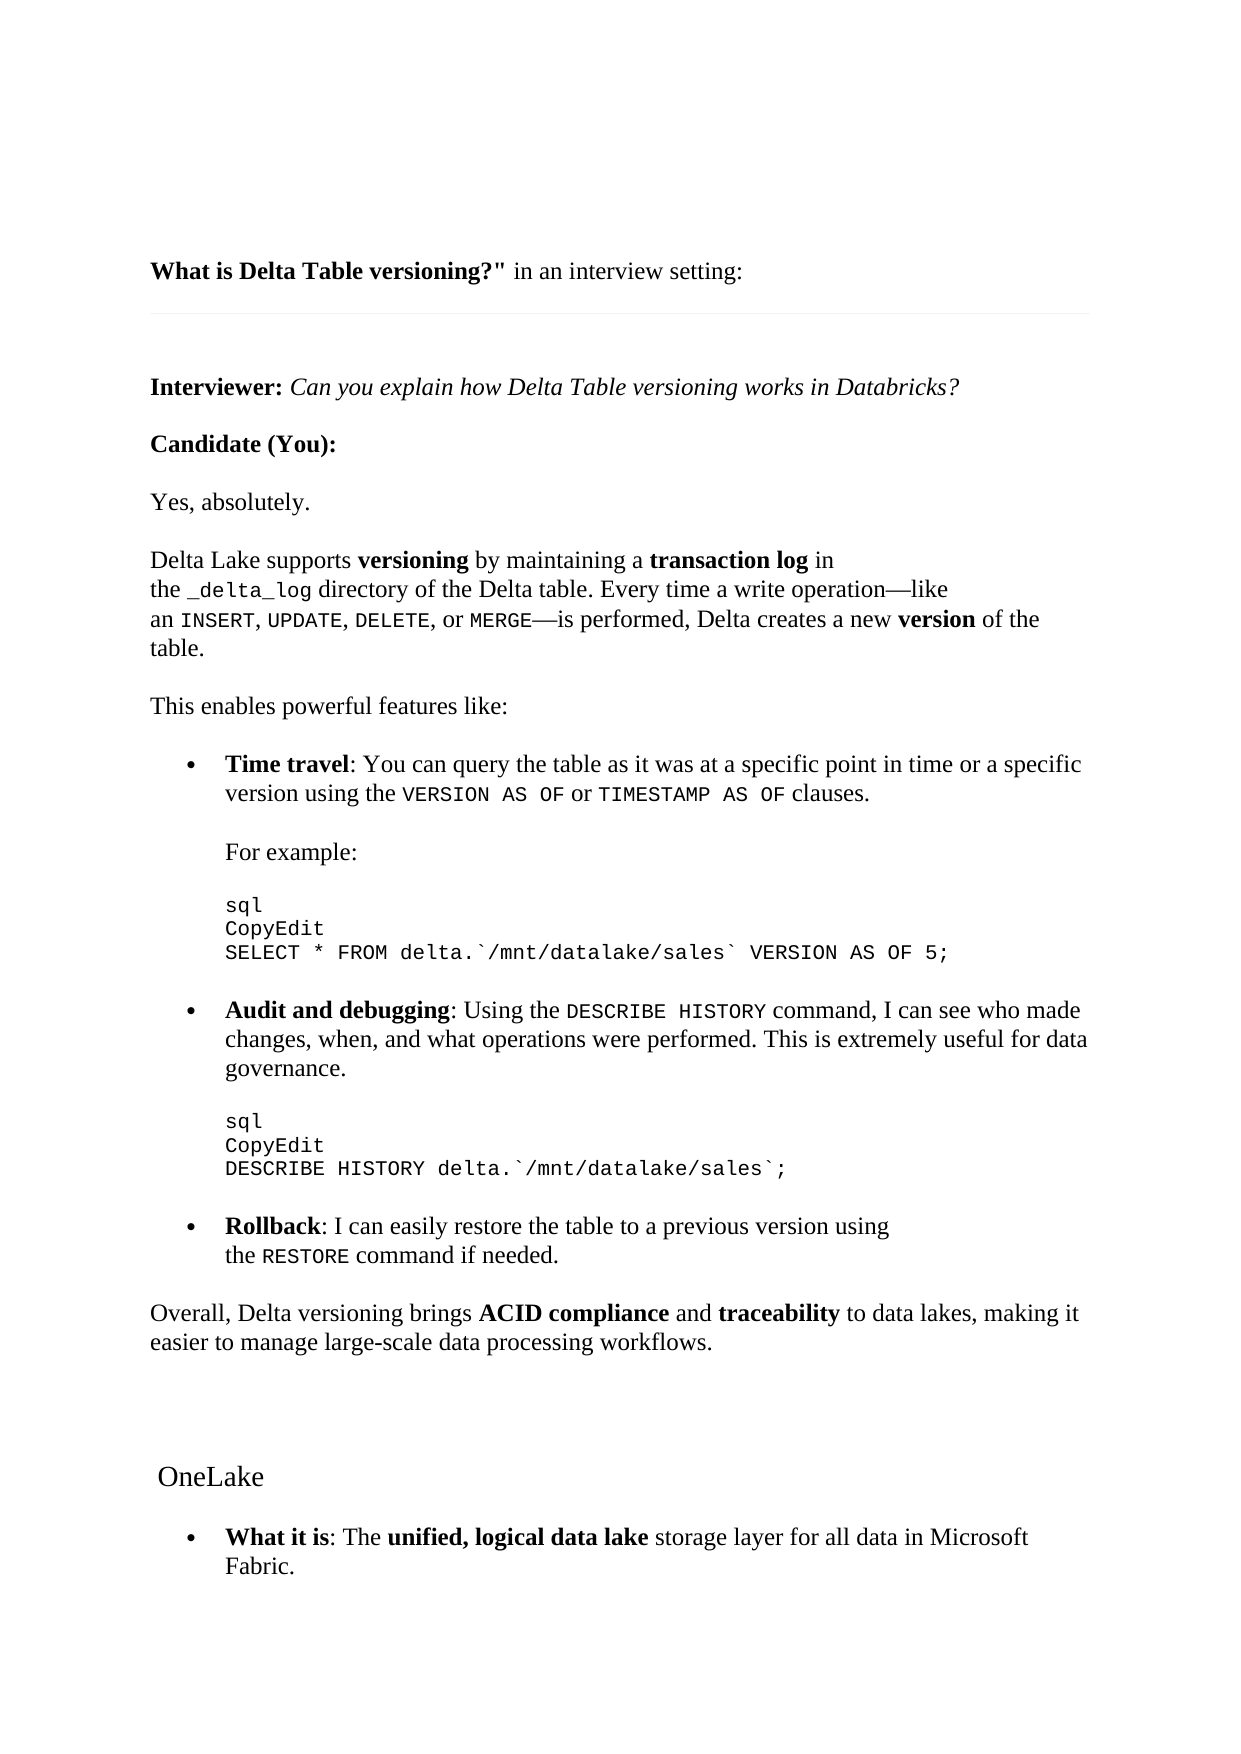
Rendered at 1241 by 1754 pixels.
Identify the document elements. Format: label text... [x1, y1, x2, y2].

list What it is: The unified, logical data lake storage layer for all data in Microsoft Fabric. [187, 1522, 1090, 1579]
list Time travel: You can query the table as it was at a specific point in time or a specific version using the VERSION AS OF or TIMESTAMP AS OF clauses. [187, 749, 1090, 807]
list Audit and debugging: Using the DESCRIBE HISTORY command, I can see who made changes, when, and what operations were performed. This is extremely useful for data governance. [187, 995, 1090, 1082]
text sql [225, 894, 1090, 918]
text Candidate (You): [150, 429, 1090, 458]
text Yes, absolutely. [150, 487, 1090, 516]
list Rollback: I can easily restore the table to a previous version using the RESTORE command if needed. [187, 1211, 1090, 1269]
text For example: [225, 837, 1090, 865]
text CopyEdit [225, 918, 1090, 942]
text What is Delta Table versioning?" in an interview setting: [150, 256, 1090, 284]
text DESCRIBE HISTORY delta.`/mnt/datalake/sales`; [225, 1158, 1090, 1182]
text Overall, Delta versioning brings ACID compliance and traceability to data lakes, making it easier to manage large-scale data processing workflows. [150, 1298, 1090, 1356]
text Delta Lake supports versioning by maintaining a transaction log in the _delta_log directory of the Delta table. Every time a write operation—like an INSERT, UPDATE, DELETE, or MERGE—is performed, Delta creates a new version of the table. [150, 545, 1090, 662]
text This enables powerful features like: [150, 691, 1090, 720]
text Interviewer: Can you explain how Delta Table versioning works in Databricks? [150, 372, 1090, 400]
text SELECT * FROM delta.`/mnt/datalake/sales` VERSION AS OF 5; [225, 942, 1090, 966]
text sql [225, 1111, 1090, 1134]
text CopyEdit [225, 1134, 1090, 1158]
subtitle OneLake [150, 1459, 1090, 1493]
